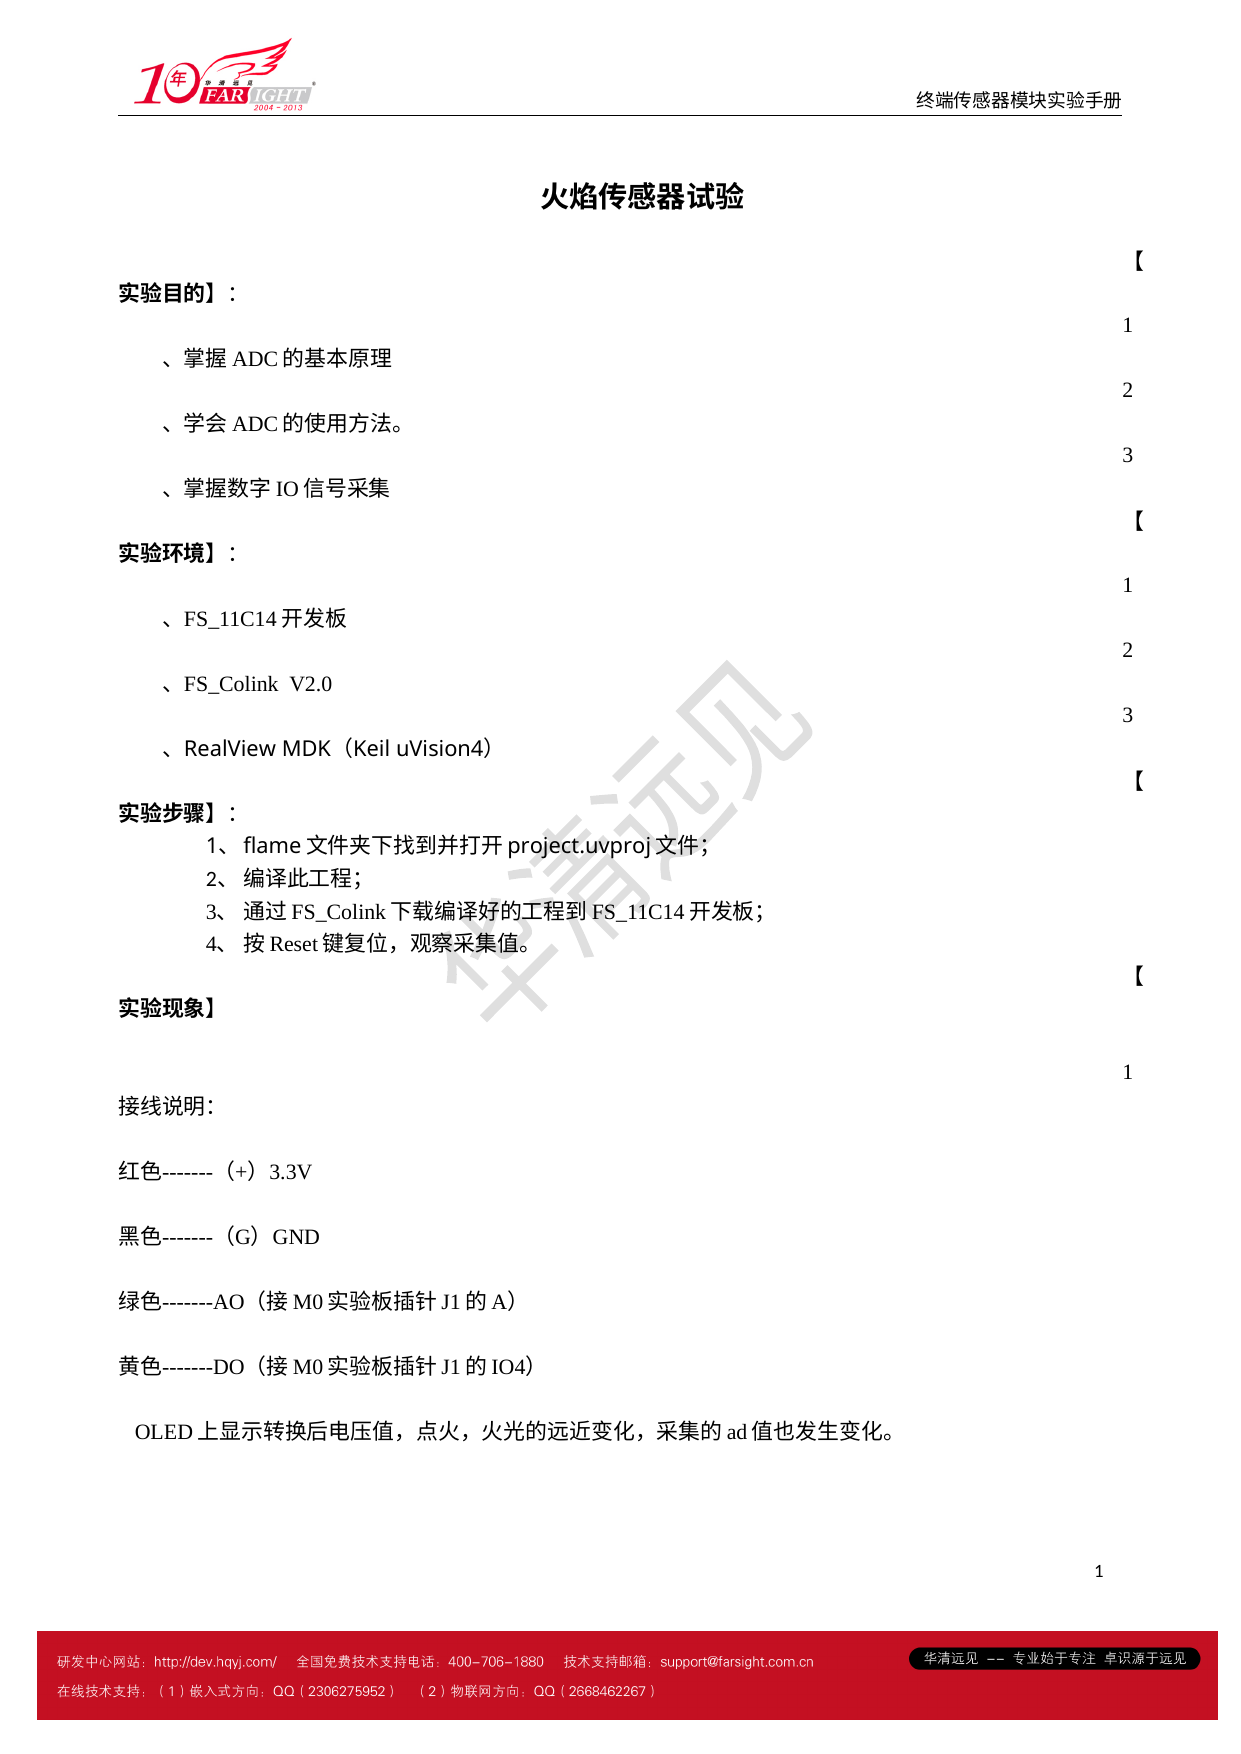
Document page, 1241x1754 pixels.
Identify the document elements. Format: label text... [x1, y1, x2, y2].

text 1、FS_11C14开发板 [162, 568, 1122, 633]
text 2、学会ADC的使用方法。 [162, 373, 1122, 438]
list 按Reset键复位，观察采集值。 [206, 926, 1122, 958]
text 3、掌握数字IO信号采集 [162, 438, 1122, 503]
picture [37, 1631, 1218, 1720]
text 1接线说明： [118, 1056, 1122, 1121]
list 通过FS_Colink下载编译好的工程到FS_11C14开发板； [206, 893, 1122, 926]
list flame文件夹下找到并打开project.uvproj文件； [206, 828, 1122, 861]
text 2、FS_Colink V2.0 [162, 633, 1122, 698]
text OLED上显示转换后电压值，点火，火光的远近变化，采集的ad值也发生变化。 [118, 1381, 1122, 1446]
text 黄色-------DO（接M0实验板插针J1的IO4） [118, 1316, 1122, 1381]
text 【实验环境】： [118, 503, 1122, 568]
text 1、掌握ADC的基本原理 [162, 308, 1122, 373]
text 黑色-------（G）GND [118, 1186, 1122, 1251]
text 红色-------（+）3.3V [118, 1121, 1122, 1186]
picture [121, 31, 326, 115]
text 【实验现象】 [118, 958, 1122, 1023]
text 绿色-------AO（接M0实验板插针J1的A） [118, 1251, 1122, 1316]
list 编译此工程； [206, 861, 1122, 893]
text 3、RealView MDK（Keil uVision4） [162, 698, 1122, 763]
text 【实验步骤】： [118, 763, 1122, 828]
text 【实验目的】： [118, 243, 1122, 308]
subtitle 火焰传感器试验 [118, 162, 1122, 227]
